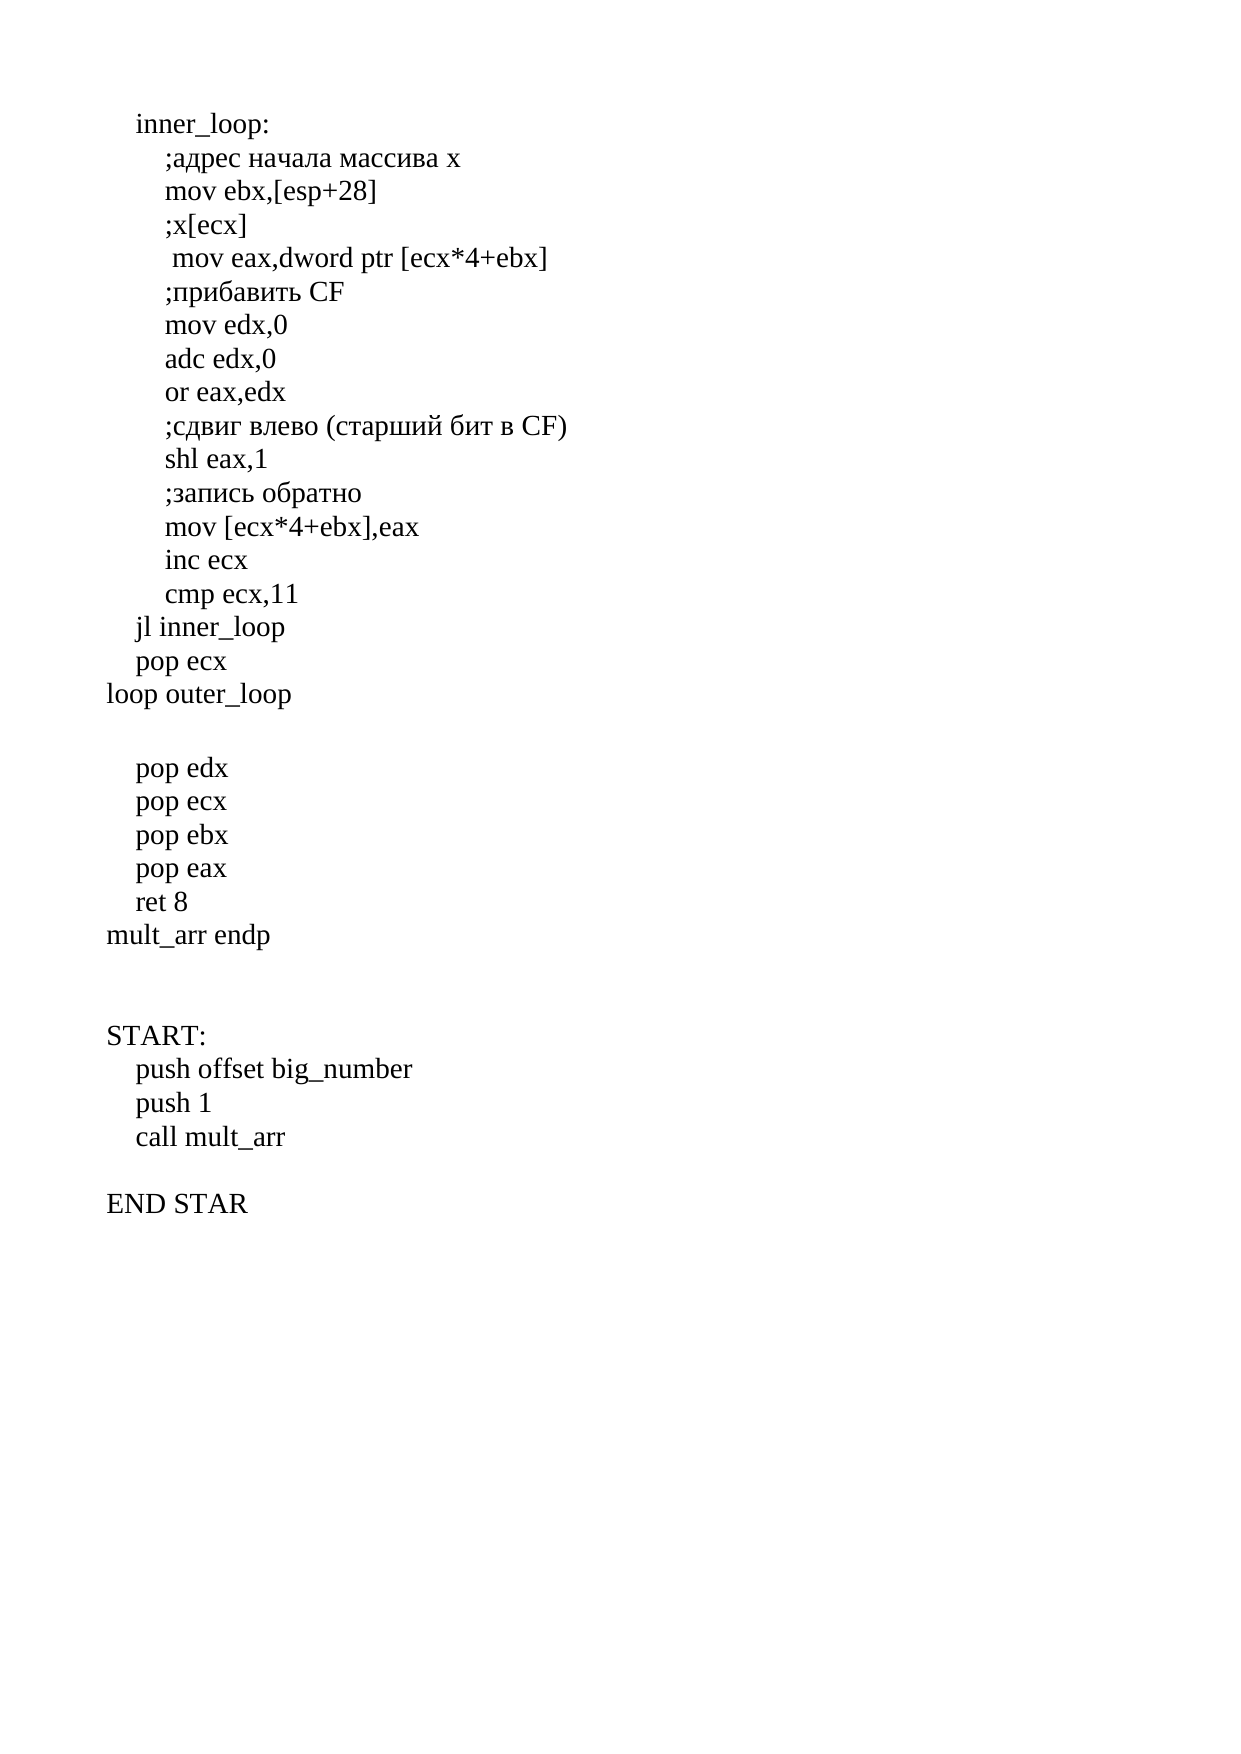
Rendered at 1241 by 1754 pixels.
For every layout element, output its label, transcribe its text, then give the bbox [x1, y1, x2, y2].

text ;запись обратно [106, 475, 1176, 509]
text ret 8 [106, 884, 1176, 917]
text ;адрес начала массива x [106, 140, 1176, 173]
text mov eax,dword ptr [ecx*4+ebx] [106, 240, 1176, 274]
text ;прибавить CF [106, 274, 1176, 307]
text adc edx,0 [106, 341, 1176, 374]
text mov edx,0 [106, 307, 1176, 341]
text inner_loop: [106, 106, 1176, 140]
text mult_arr endp [106, 917, 1176, 951]
text inc ecx [106, 542, 1176, 576]
text cmp ecx,11 [106, 576, 1176, 609]
text pop ecx [106, 783, 1176, 817]
text pop ebx [106, 817, 1176, 850]
text pop ecx [106, 643, 1176, 676]
text pop edx [106, 750, 1176, 783]
text push offset big_number [106, 1052, 1176, 1085]
text shl eax,1 [106, 442, 1176, 475]
text push 1 [106, 1085, 1176, 1119]
text loop outer_loop [106, 676, 1176, 710]
text jl inner_loop [106, 609, 1176, 643]
text START: [106, 1018, 1176, 1052]
text mov ebx,[esp+28] [106, 173, 1176, 207]
text call mult_arr [106, 1119, 1176, 1152]
text ;x[ecx] [106, 207, 1176, 240]
text or eax,edx [106, 374, 1176, 408]
text mov [ecx*4+ebx],eax [106, 509, 1176, 542]
text END STAR [106, 1186, 1176, 1219]
text pop eax [106, 850, 1176, 884]
text ;сдвиг влево (старший бит в CF) [106, 408, 1176, 442]
